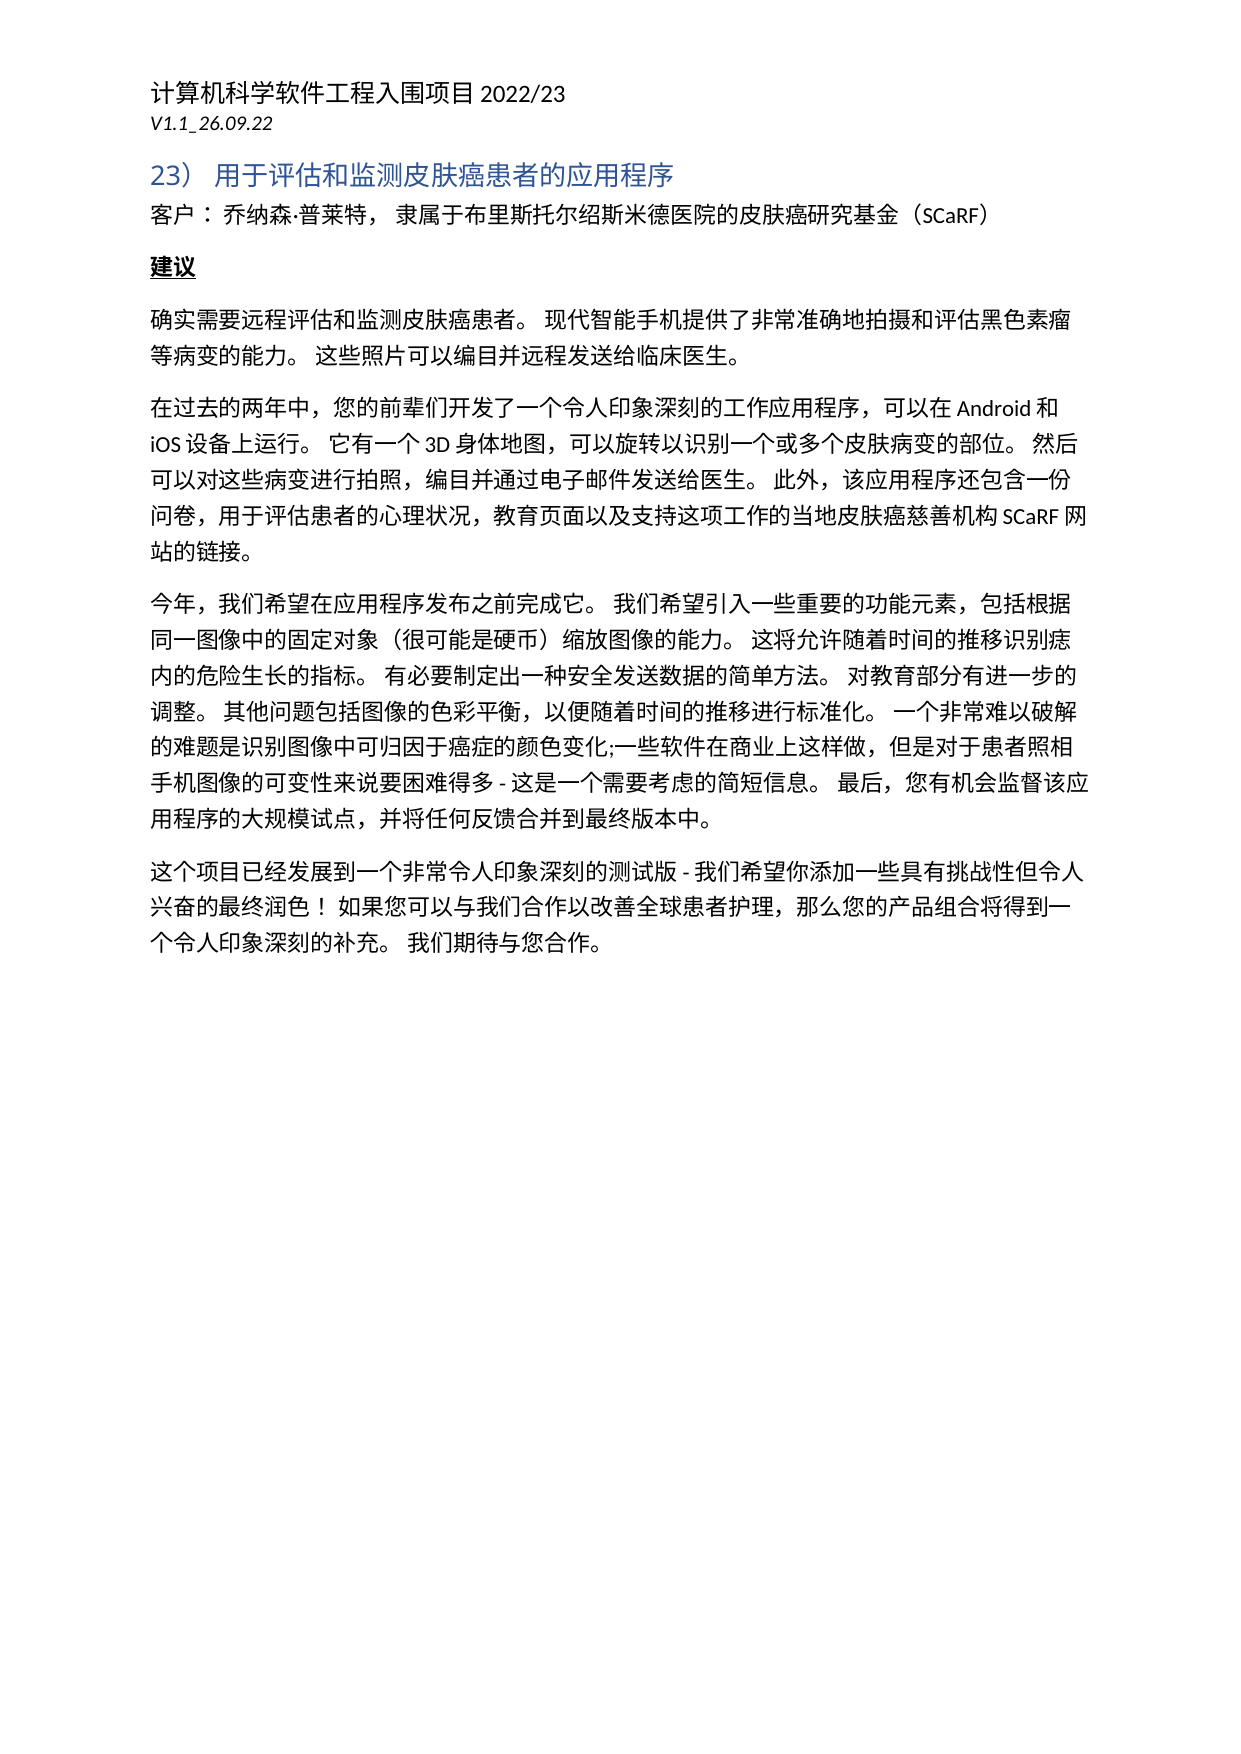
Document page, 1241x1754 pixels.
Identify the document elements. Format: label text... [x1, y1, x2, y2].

text 在过去的两年中，您的前辈们开发了一个令人印象深刻的工作应用程序，可以在Android和iOS设备上运行。 它有一个3D身体地图，可以旋转以识别一个或多个皮肤病变的部位。 然后可以对这些病变进行拍照，编目并通过电子邮件发送给医生。 此外，该应用程序还包含一份问卷，用于评估患者的心理状况，教育页面以及支持这项工作的当地皮肤癌慈善机构SCaRF网站的链接。 [150, 390, 1090, 567]
text 这个项目已经发展到一个非常令人印象深刻的测试版 - 我们希望你添加一些具有挑战性但令人兴奋的最终润色！ 如果您可以与我们合作以改善全球患者护理，那么您的产品组合将得到一个令人印象深刻的补充。 我们期待与您合作。 [150, 853, 1090, 958]
text 客户： 乔纳森·普莱特， 隶属于布里斯托尔绍斯米德医院的皮肤癌研究基金（SCaRF） [150, 197, 1090, 230]
text 确实需要远程评估和监测皮肤癌患者。 现代智能手机提供了非常准确地拍摄和评估黑色素瘤等病变的能力。 这些照片可以编目并远程发送给临床医生。 [150, 302, 1090, 371]
subtitle 23） 用于评估和监测皮肤癌患者的应用程序 [150, 154, 1090, 193]
text 今年，我们希望在应用程序发布之前完成它。 我们希望引入一些重要的功能元素，包括根据同一图像中的固定对象（很可能是硬币）缩放图像的能力。 这将允许随着时间的推移识别痣内的危险生长的指标。 有必要制定出一种安全发送数据的简单方法。 对教育部分有进一步的调整。 其他问题包括图像的色彩平衡，以便随着时间的推移进行标准化。 一个非常难以破解的难题是识别图像中可归因于癌症的颜色变化;一些软件在商业上这样做，但是对于患者照相手机图像的可变性来说要困难得多 - 这是一个需要考虑的简短信息。 最后，您有机会监督该应用程序的大规模试点，并将任何反馈合并到最终版本中。 [150, 586, 1090, 834]
text 建议 [150, 249, 1090, 282]
